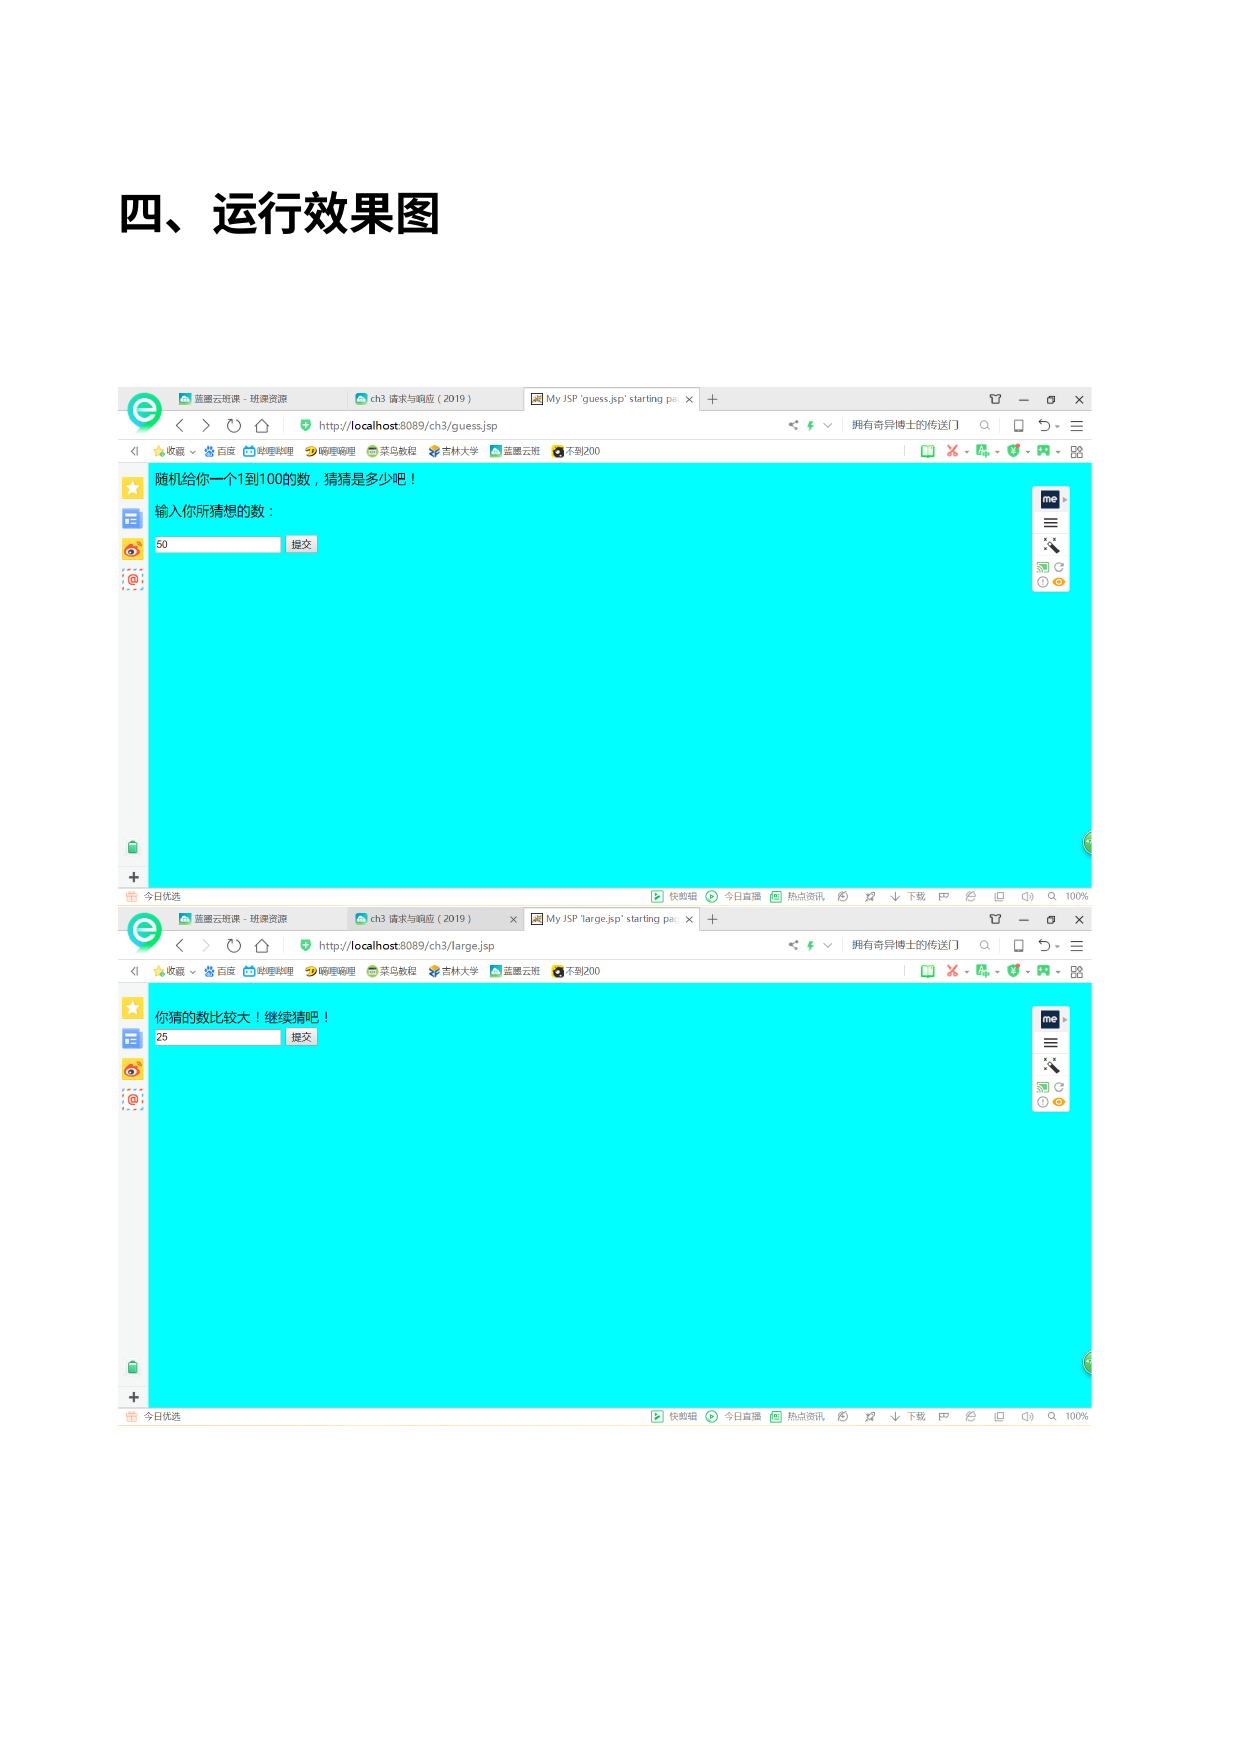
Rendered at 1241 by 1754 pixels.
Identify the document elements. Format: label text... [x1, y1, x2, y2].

subtitle 运行效果图 [118, 162, 1093, 259]
picture [118, 907, 1092, 1426]
picture [118, 387, 1092, 906]
